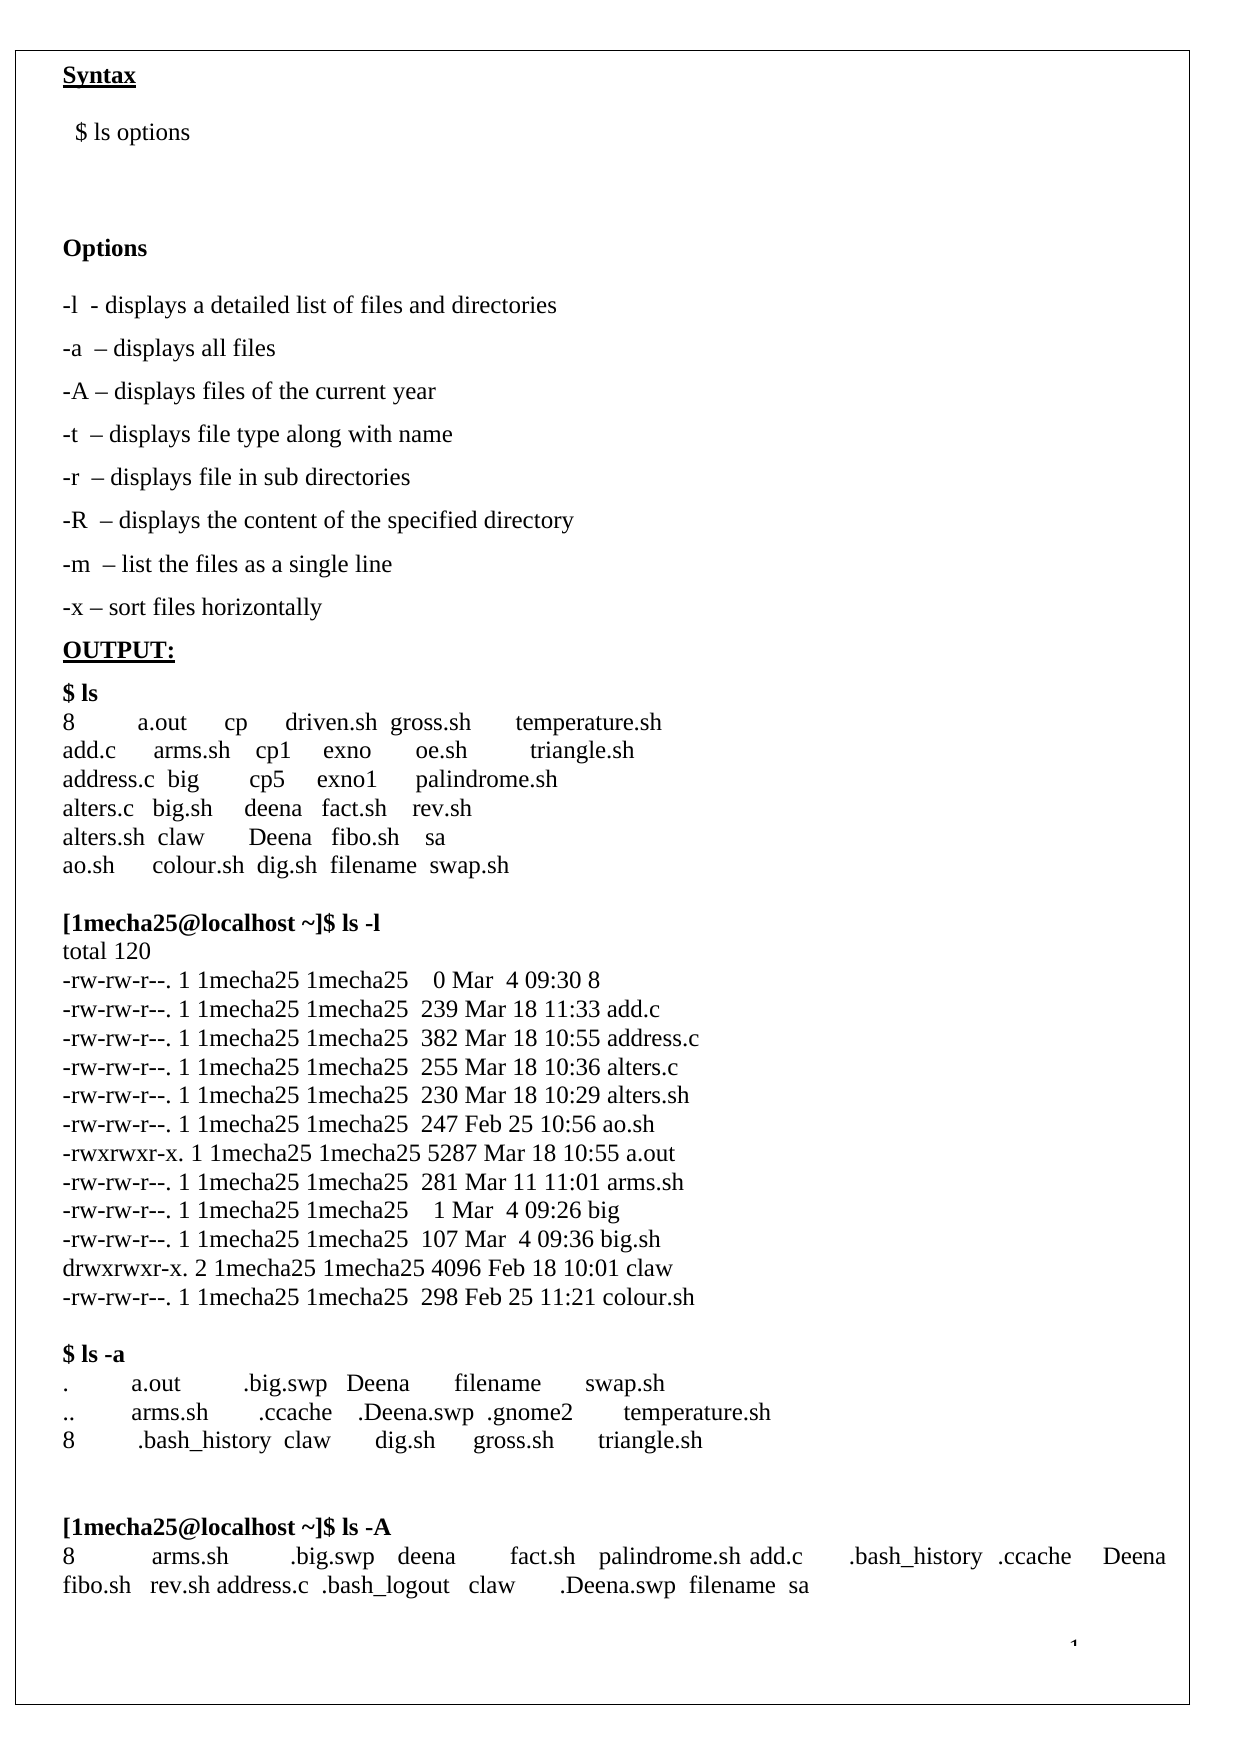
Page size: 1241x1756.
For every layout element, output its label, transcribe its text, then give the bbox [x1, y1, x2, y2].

text ao.sh colour.sh dig.sh filename swap.sh [62, 851, 1180, 879]
text -m – list the files as a single line [62, 549, 1180, 577]
text .. arms.sh .ccache .Deena.swp .gnome2 temperature.sh [62, 1397, 1180, 1426]
text -rw-rw-r--. 1 1mecha25 1mecha25 107 Mar 4 09:36 big.sh [62, 1224, 1180, 1253]
text 8 a.out cp driven.sh gross.sh temperature.sh add.c arms.sh cp1 exno oe.sh triangle.sh address.c big cp5 exno1 palindrome.sh [62, 707, 664, 793]
text -rw-rw-r--. 1 1mecha25 1mecha25 255 Mar 18 10:36 alters.c [62, 1052, 1180, 1081]
text -rw-rw-r--. 1 1mecha25 1mecha25 1 Mar 4 09:26 big [62, 1196, 1180, 1224]
text -A – displays files of the current year [62, 376, 1180, 405]
text $ ls options [75, 117, 1180, 146]
subtitle [1mecha25@localhost ~]$ ls -l [62, 908, 1180, 937]
subtitle [1mecha25@localhost ~]$ ls -A [62, 1512, 1180, 1541]
subtitle Options [62, 233, 1180, 261]
text drwxrwxr-x. 2 1mecha25 1mecha25 4096 Feb 18 10:01 claw [62, 1253, 1180, 1282]
text -rw-rw-r--. 1 1mecha25 1mecha25 0 Mar 4 09:30 8 [62, 966, 1180, 994]
text -rw-rw-r--. 1 1mecha25 1mecha25 281 Mar 11 11:01 arms.sh [62, 1167, 1180, 1196]
text -t – displays file type along with name [62, 419, 1180, 448]
text -x – sort files horizontally [62, 592, 1180, 621]
text -rw-rw-r--. 1 1mecha25 1mecha25 382 Mar 18 10:55 address.c [62, 1023, 1180, 1052]
text -rw-rw-r--. 1 1mecha25 1mecha25 230 Mar 18 10:29 alters.sh [62, 1081, 1180, 1109]
text $ ls [62, 678, 1180, 707]
text . a.out .big.swp Deena filename swap.sh [62, 1368, 1180, 1397]
text alters.c big.sh deena fact.sh rev.sh alters.sh claw Deena fibo.sh sa [62, 793, 473, 851]
text -rw-rw-r--. 1 1mecha25 1mecha25 298 Feb 25 11:21 colour.sh [62, 1282, 1180, 1311]
subtitle OUTPUT: [62, 635, 1180, 664]
subtitle $ ls -a [62, 1340, 1180, 1368]
text -a – displays all files [62, 333, 1180, 362]
text total 120 [62, 937, 1180, 965]
text 8 .bash_history claw dig.sh gross.sh triangle.sh [62, 1426, 1180, 1454]
text -rwxrwxr-x. 1 1mecha25 1mecha25 5287 Mar 18 10:55 a.out [62, 1138, 1180, 1167]
subtitle Syntax [62, 60, 1180, 89]
text 8 arms.sh .big.swp deena fact.sh palindrome.sh add.c .bash_history .ccache Deena fibo.sh rev.sh address.c .bash_logout claw .Deena.swp filename sa [62, 1541, 1167, 1598]
text -rw-rw-r--. 1 1mecha25 1mecha25 247 Feb 25 10:56 ao.sh [62, 1109, 1180, 1138]
text -r – displays file in sub directories [62, 462, 1180, 491]
text -R – displays the content of the specified directory [62, 506, 1180, 534]
text -rw-rw-r--. 1 1mecha25 1mecha25 239 Mar 18 11:33 add.c [62, 994, 1180, 1023]
text -l - displays a detailed list of files and directories [62, 290, 1180, 319]
